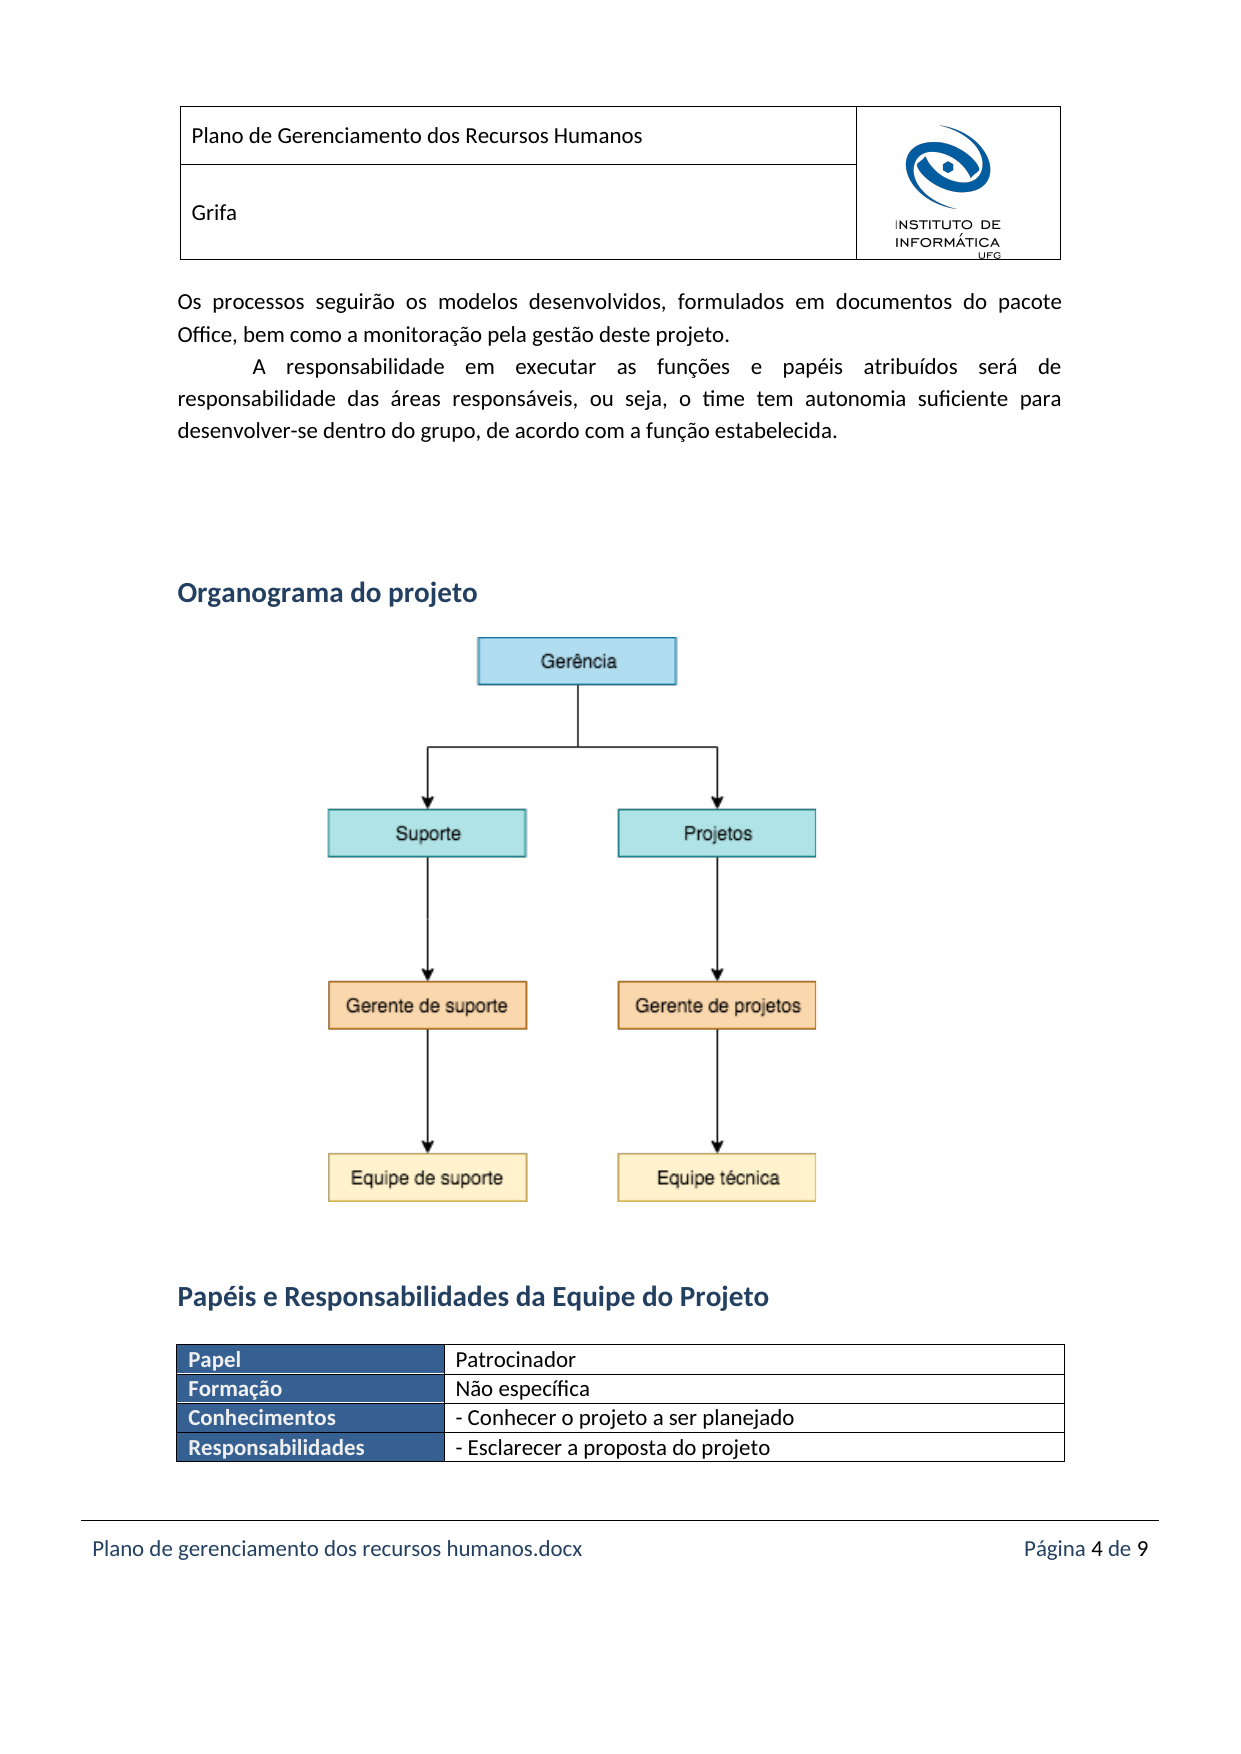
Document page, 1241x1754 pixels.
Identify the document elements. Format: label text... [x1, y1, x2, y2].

picture [327, 637, 817, 1202]
table_header Papel [177, 1345, 444, 1373]
table_cell Formação [177, 1375, 444, 1402]
table_header Patrocinador [445, 1345, 1064, 1373]
subtitle Papéis e Responsabilidades da Equipe do Projeto [177, 1278, 1063, 1314]
text A responsabilidade em executar as funções e papéis atribuídos será de responsabilidade das áreas responsáveis, ou seja, o time tem autonomia suficiente para desenvolver-se dentro do grupo, de acordo com a função estabelecida. [177, 352, 1063, 444]
text Os processos seguirão os modelos desenvolvidos, formulados em documentos do pacote Office, bem como a monitoração pela gestão deste projeto. [177, 287, 1063, 348]
subtitle Organograma do projeto [177, 574, 1063, 609]
picture [895, 125, 1001, 259]
table_cell Conhecimentos [177, 1404, 444, 1432]
table_cell Responsabilidades [177, 1433, 444, 1461]
table_cell Não específica [445, 1375, 1064, 1402]
table_cell - Conhecer o projeto a ser planejado [445, 1404, 1064, 1432]
